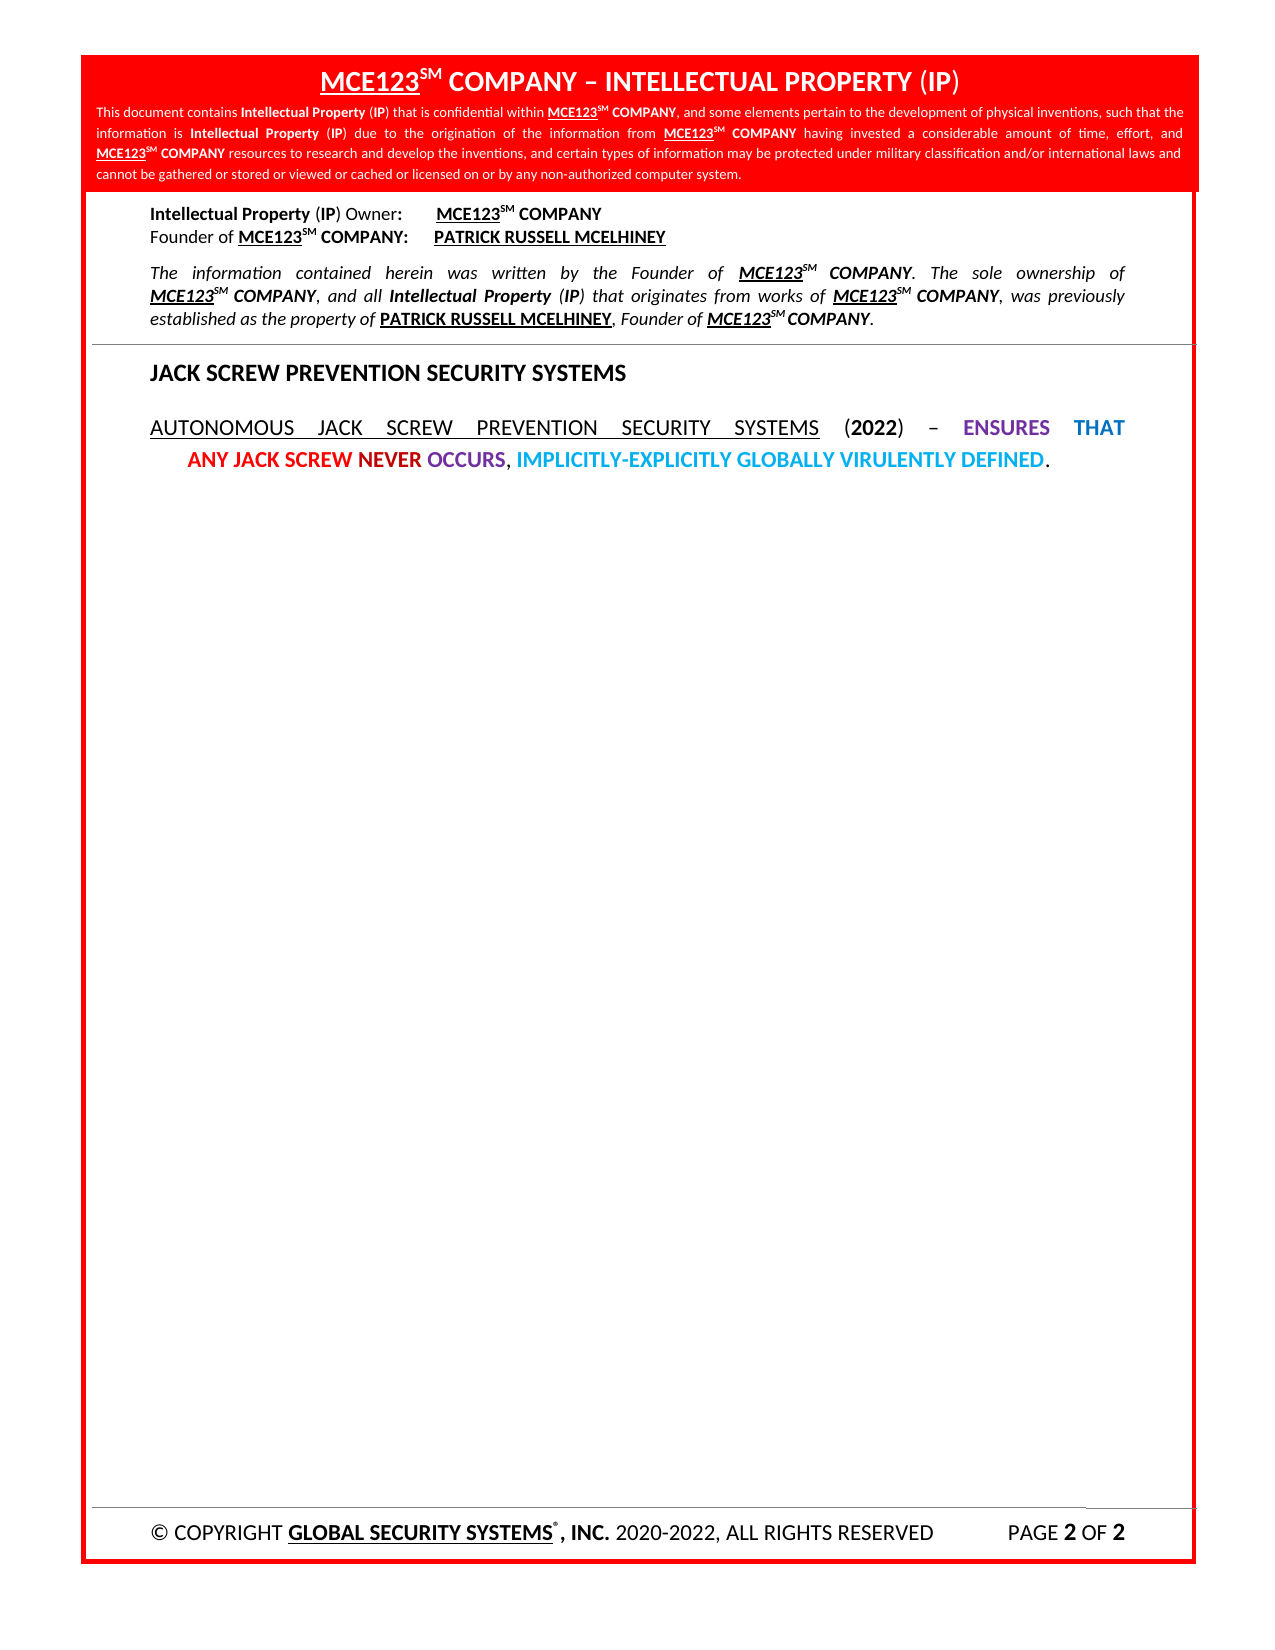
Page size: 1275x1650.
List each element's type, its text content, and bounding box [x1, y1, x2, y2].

text AUTONOMOUS JACK SCREW PREVENTION SECURITY SYSTEMS (2022) – ENSURES THAT ANY JACK SCREW NEVER OCCURS, IMPLICITLY-EXPLICITLY GLOBALLY VIRULENTLY DEFINED. [150, 413, 1125, 474]
text JACK SCREW PREVENTION SECURITY SYSTEMS [150, 358, 1125, 388]
